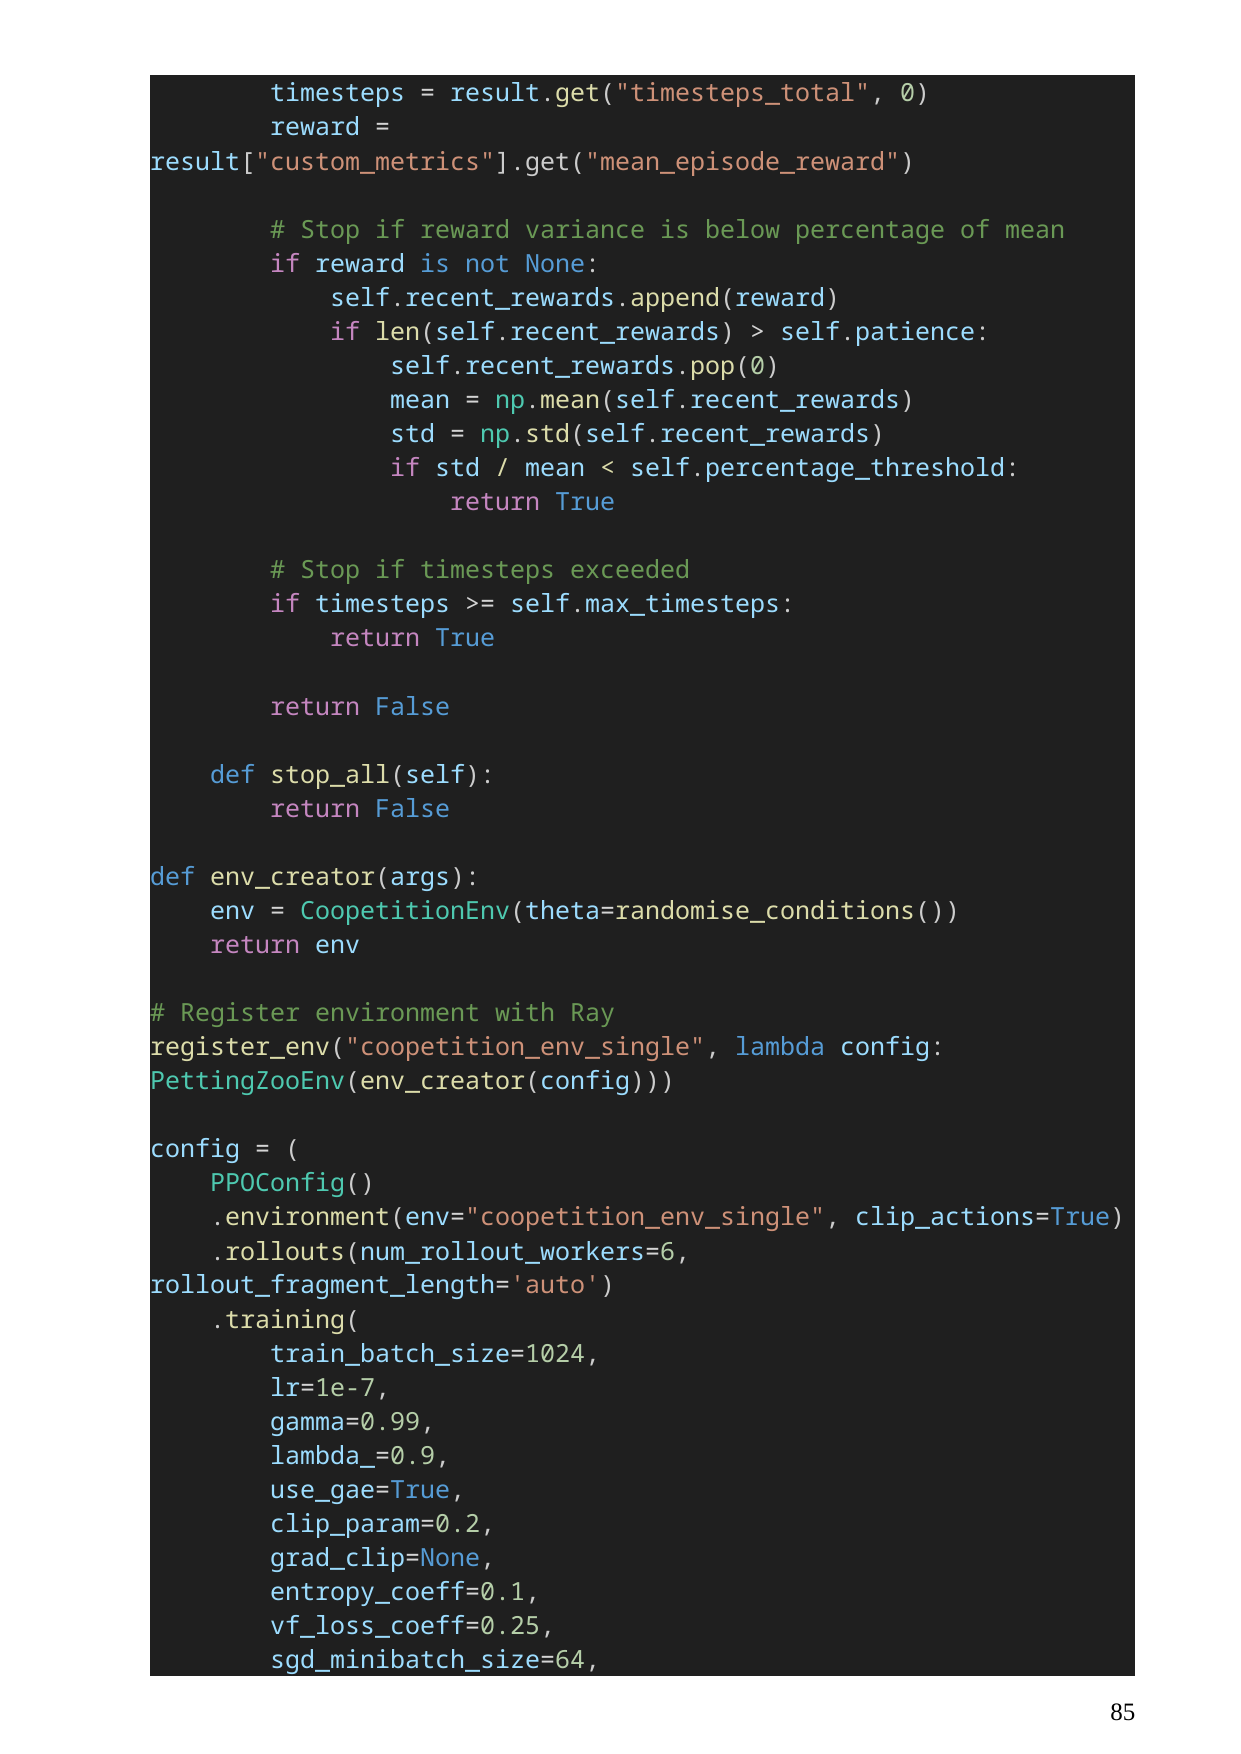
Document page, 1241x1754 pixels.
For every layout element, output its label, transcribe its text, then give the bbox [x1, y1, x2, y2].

text timesteps = result.get("timesteps_total", 0) [150, 75, 1135, 109]
text .environment(env="coopetition_env_single", clip_actions=True) [150, 1199, 1135, 1233]
text mean = np.mean(self.recent_rewards) [150, 382, 1135, 416]
text if timesteps >= self.max_timesteps: [150, 586, 1135, 620]
text # Register environment with Ray [150, 995, 1135, 1029]
text std = np.std(self.recent_rewards) [150, 416, 1135, 450]
text self.recent_rewards.pop(0) [150, 347, 1135, 382]
text if len(self.recent_rewards) > self.patience: [150, 313, 1135, 347]
text register_env("coopetition_env_single", lambda config: PettingZooEnv(env_creator(config))) [150, 1029, 1135, 1097]
text sgd_minibatch_size=64, [150, 1642, 1135, 1676]
text return True [150, 620, 1135, 654]
text use_gae=True, [150, 1472, 1135, 1506]
text return False [150, 790, 1135, 824]
text # Stop if timesteps exceeded [150, 552, 1135, 586]
text gamma=0.99, [150, 1403, 1135, 1437]
text env = CoopetitionEnv(theta=randomise_conditions()) [150, 892, 1135, 927]
text lambda_=0.9, [150, 1437, 1135, 1472]
text return env [150, 927, 1135, 961]
text def stop_all(self): [150, 756, 1135, 790]
text grad_clip=None, [150, 1540, 1135, 1574]
text reward = result["custom_metrics"].get("mean_episode_reward") [150, 109, 1135, 177]
text train_batch_size=1024, [150, 1335, 1135, 1369]
text self.recent_rewards.append(reward) [150, 279, 1135, 313]
text lr=1e-7, [150, 1369, 1135, 1403]
text clip_param=0.2, [150, 1506, 1135, 1540]
text .training( [150, 1301, 1135, 1335]
text .rollouts(num_rollout_workers=6, rollout_fragment_length='auto') [150, 1233, 1135, 1301]
text config = ( [150, 1131, 1135, 1165]
text return False [150, 688, 1135, 722]
text if std / mean < self.percentage_threshold: [150, 450, 1135, 484]
text # Stop if reward variance is below percentage of mean [150, 211, 1135, 245]
text entropy_coeff=0.1, [150, 1574, 1135, 1608]
text PPOConfig() [150, 1165, 1135, 1199]
text vf_loss_coeff=0.25, [150, 1608, 1135, 1642]
text return True [150, 484, 1135, 518]
text def env_creator(args): [150, 858, 1135, 892]
text if reward is not None: [150, 245, 1135, 279]
